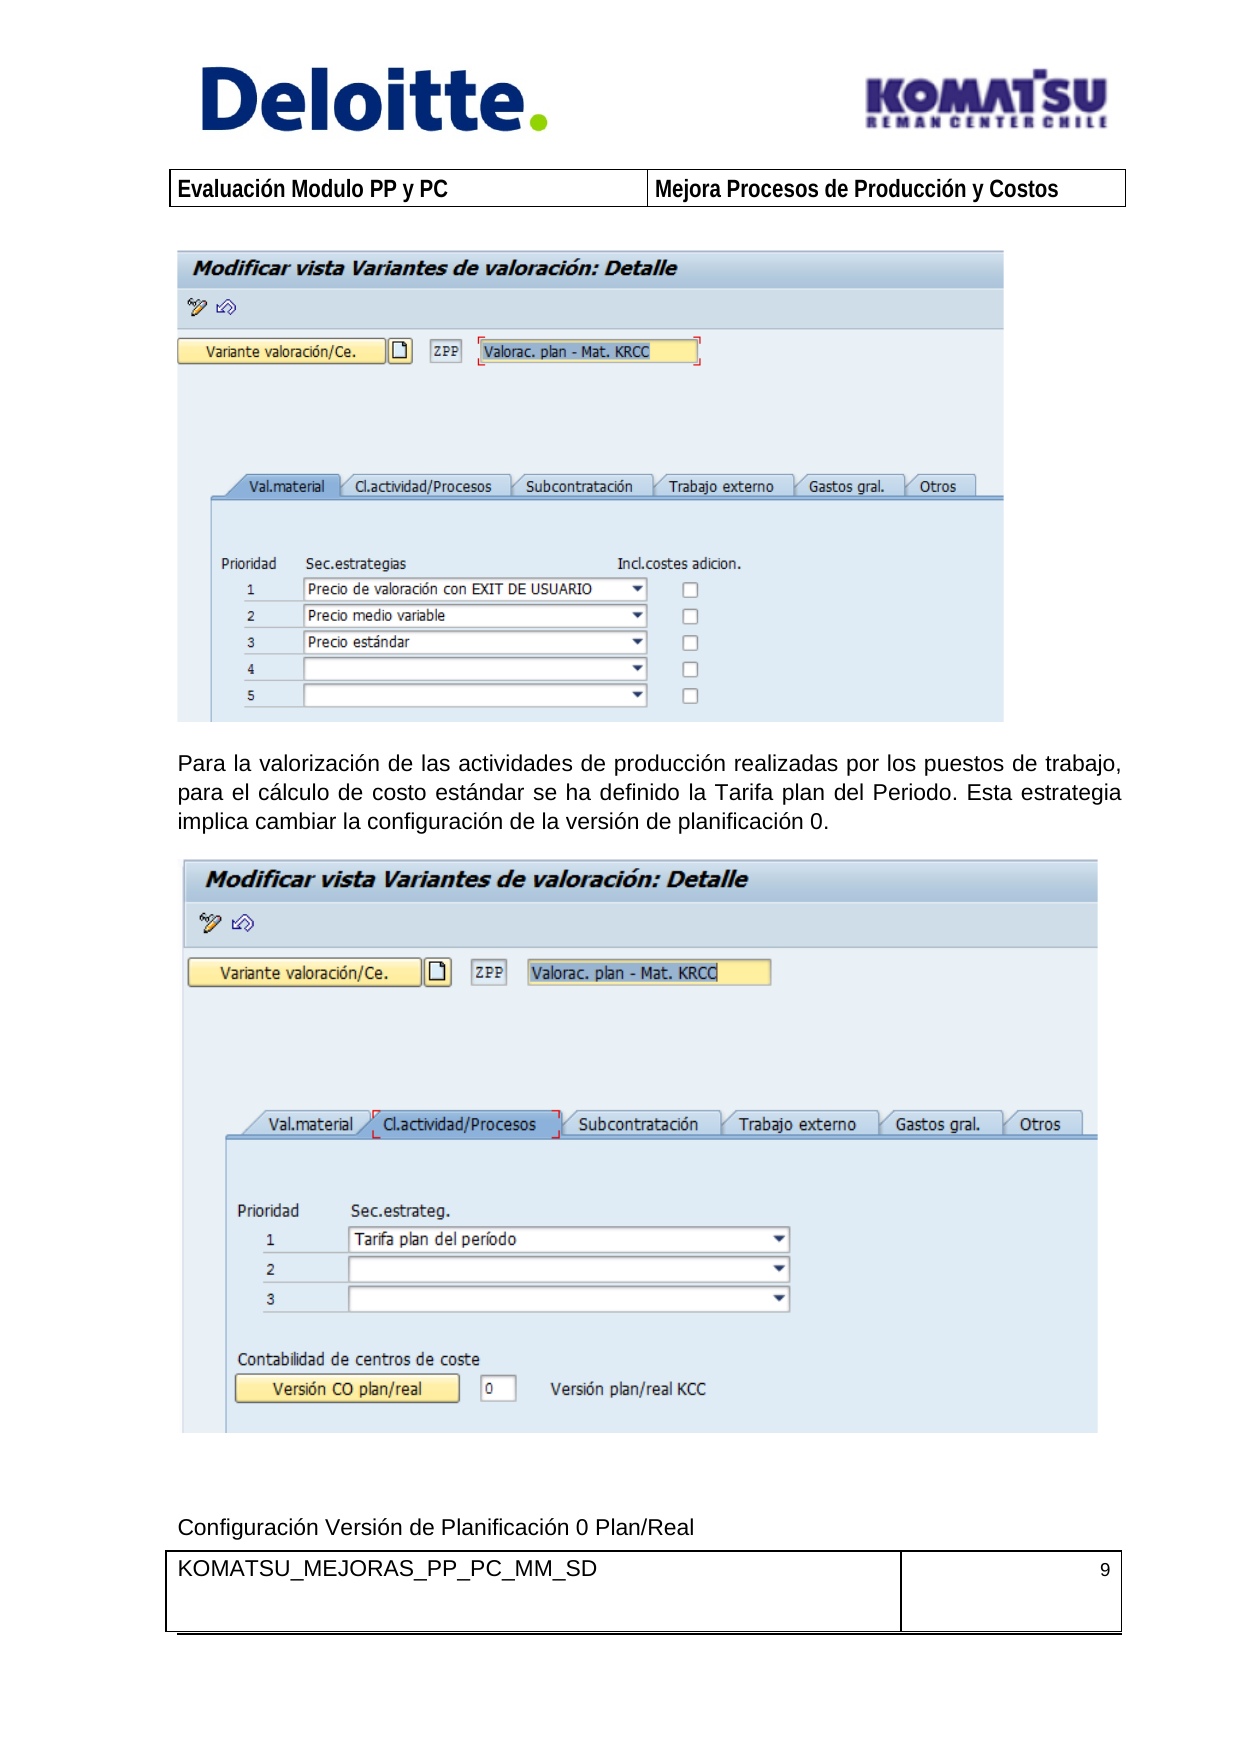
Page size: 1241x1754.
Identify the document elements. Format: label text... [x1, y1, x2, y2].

picture [177, 859, 1098, 1433]
text Para la valorización de las actividades de producción realizadas por los puestos de trabajo, para el cálculo de costo estándar se ha definido la Tarifa plan del Periodo. Esta estrategia implica cambiar la configuración de la versión de planificación 0. [177, 747, 1122, 834]
text Configuración Versión de Planificación 0 Plan/Real [177, 1511, 1122, 1541]
picture [177, 250, 1004, 722]
picture [850, 63, 1118, 138]
picture [177, 56, 563, 145]
